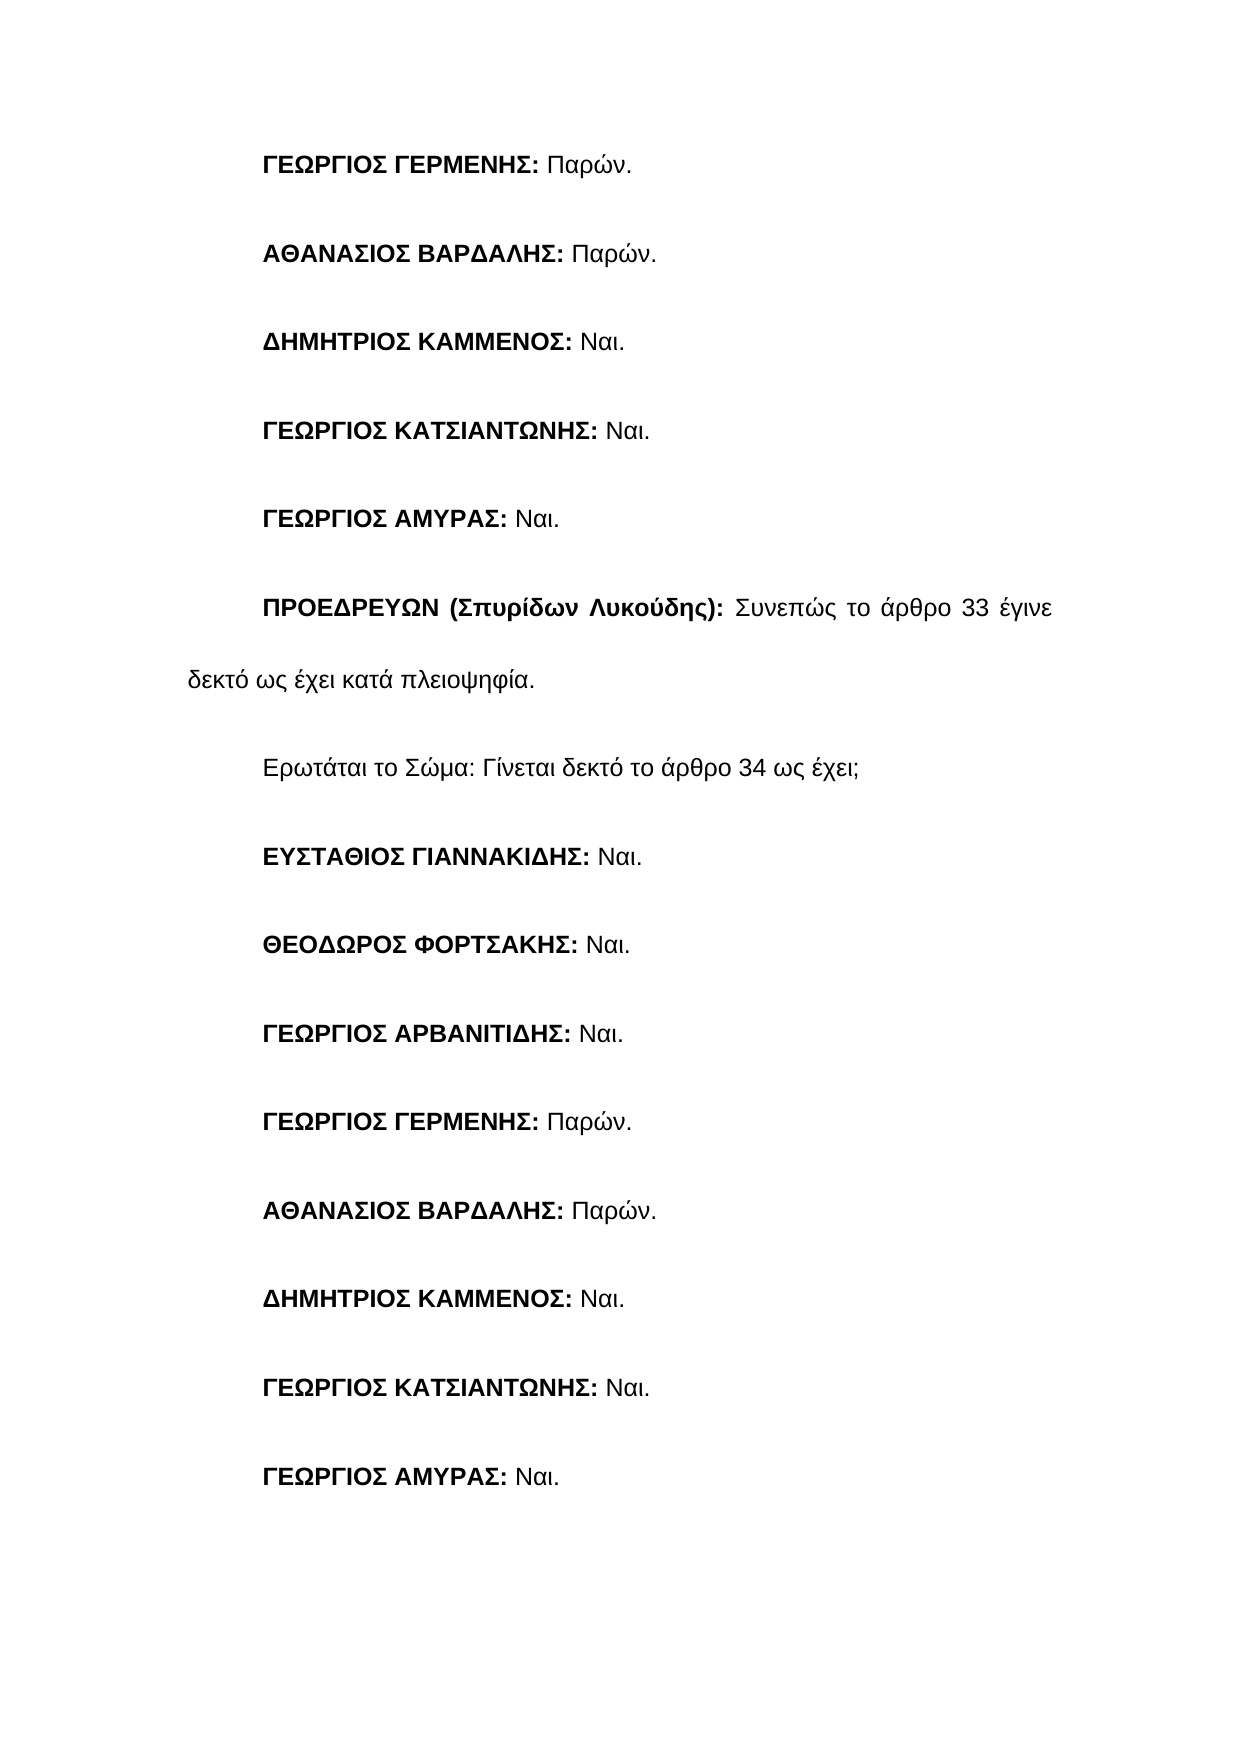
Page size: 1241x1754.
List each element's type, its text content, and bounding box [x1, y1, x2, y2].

text ΑΘΑΝΑΣΙΟΣ ΒΑΡΔΑΛΗΣ: Παρών. [187, 1196, 1053, 1224]
text ΓΕΩΡΓΙΟΣ ΓΕΡΜΕΝΗΣ: Παρών. [187, 150, 1053, 179]
text ΓΕΩΡΓΙΟΣ ΑΡΒΑΝΙΤΙΔΗΣ: Ναι. [187, 1019, 1053, 1047]
text ΓΕΩΡΓΙΟΣ ΚΑΤΣΙΑΝΤΩΝΗΣ: Ναι. [187, 1373, 1053, 1402]
text ΓΕΩΡΓΙΟΣ ΚΑΤΣΙΑΝΤΩΝΗΣ: Ναι. [187, 416, 1053, 444]
text Ερωτάται το Σώμα: Γίνεται δεκτό το άρθρο 34 ως έχει; [187, 753, 1053, 782]
text ΘΕΟΔΩΡΟΣ ΦΟΡΤΣΑΚΗΣ: Ναι. [187, 930, 1053, 959]
text ΔΗΜΗΤΡΙΟΣ ΚΑΜΜΕΝΟΣ: Ναι. [187, 327, 1053, 356]
text ΔΗΜΗΤΡΙΟΣ ΚΑΜΜΕΝΟΣ: Ναι. [187, 1284, 1053, 1313]
text ΓΕΩΡΓΙΟΣ ΓΕΡΜΕΝΗΣ: Παρών. [187, 1107, 1053, 1136]
text ΕΥΣΤΑΘΙΟΣ ΓΙΑΝΝΑΚΙΔΗΣ: Ναι. [187, 842, 1053, 870]
text ΓΕΩΡΓΙΟΣ ΑΜΥΡΑΣ: Ναι. [187, 504, 1053, 533]
text ΠΡΟΕΔΡΕΥΩΝ (Σπυρίδων Λυκούδης): Συνεπώς το άρθρο 33 έγινε δεκτό ως έχει κατά πλειοψηφία. [187, 593, 1053, 693]
text ΑΘΑΝΑΣΙΟΣ ΒΑΡΔΑΛΗΣ: Παρών. [187, 238, 1053, 267]
text ΓΕΩΡΓΙΟΣ ΑΜΥΡΑΣ: Ναι. [187, 1461, 1053, 1490]
